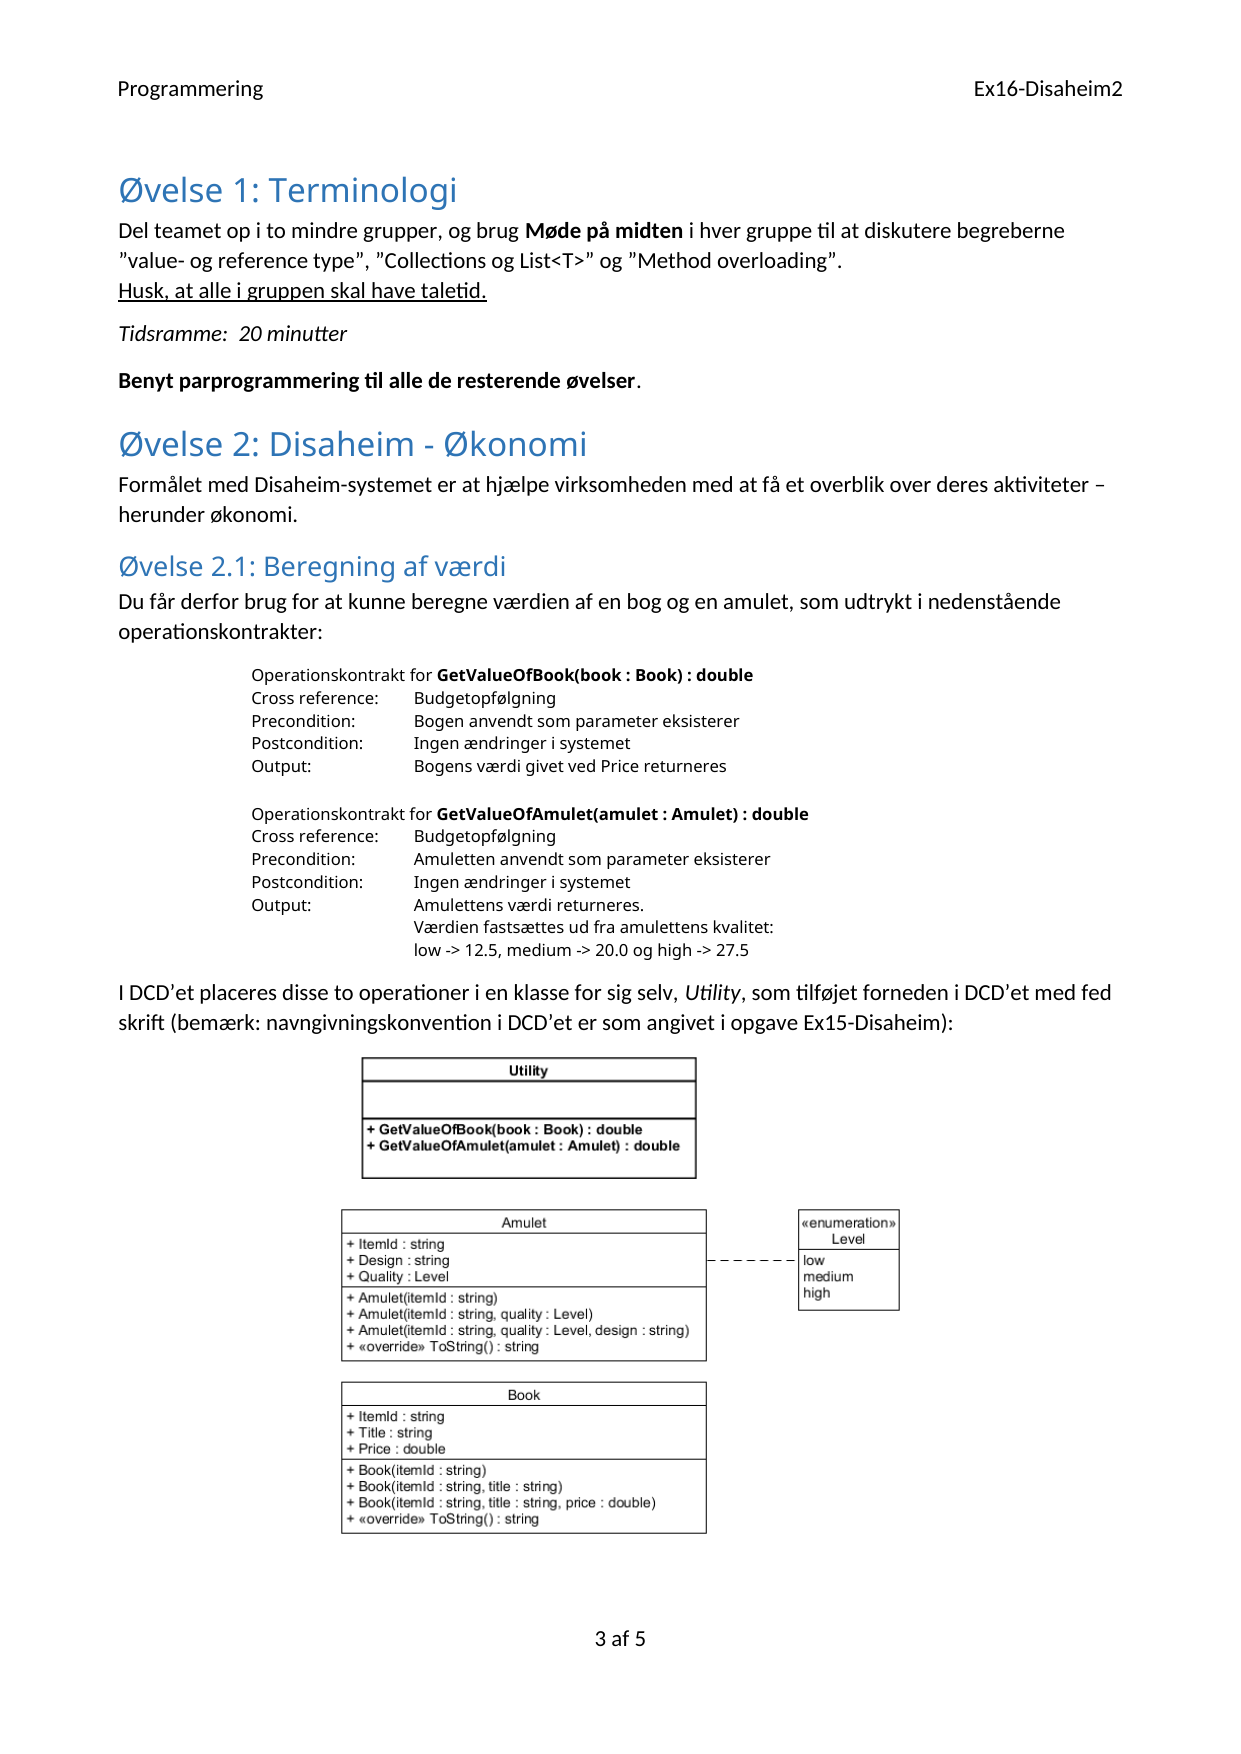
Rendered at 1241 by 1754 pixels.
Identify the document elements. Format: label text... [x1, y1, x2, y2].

subtitle Øvelse 2.1: Beregning af værdi [118, 547, 1122, 584]
text Formålet med Disaheim-systemet er at hjælpe virksomheden med at få et overblik over deres aktiviteter – herunder økonomi. [118, 470, 1122, 528]
text Output: Amulettens værdi returneres. [251, 893, 1122, 916]
text Precondition: Amuletten anvendt som parameter eksisterer [251, 848, 1122, 871]
text I DCD’et placeres disse to operationer i en klasse for sig selv, Utility, som tilføjet forneden i DCD’et med fed skrift (bemærk: navngivningskonvention i DCD’et er som angivet i opgave Ex15-Disaheim): [118, 978, 1122, 1036]
text Precondition: Bogen anvendt som parameter eksisterer [251, 709, 1122, 732]
text Postcondition: Ingen ændringer i systemet [251, 871, 1122, 893]
picture [337, 1055, 903, 1537]
text Tidsramme: 20 minutter [118, 319, 1122, 347]
text Operationskontrakt for GetValueOfBook(book : Book) : double [251, 664, 1122, 687]
text Benyt parprogrammering til alle de resterende øvelser. [118, 366, 1122, 394]
text Del teamet op i to mindre grupper, og brug Møde på midten i hver gruppe til at diskutere begreberne ”value- og reference type”, ”Collections og List<T>” og ”Method overloading”. Husk, at alle i gruppen skal have taletid. [118, 216, 1122, 304]
text Du får derfor brug for at kunne beregne værdien af en bog og en amulet, som udtrykt i nedenstående operationskontrakter: [118, 587, 1122, 645]
text Cross reference: Budgetopfølgning [251, 825, 1122, 848]
text Cross reference: Budgetopfølgning [251, 687, 1122, 709]
text Operationskontrakt for GetValueOfAmulet(amulet : Amulet) : double [251, 802, 1122, 825]
text Output: Bogens værdi givet ved Price returneres [251, 755, 1122, 777]
text Postcondition: Ingen ændringer i systemet [251, 732, 1122, 755]
subtitle Øvelse 2: Disaheim - Økonomi [118, 421, 1122, 466]
subtitle Øvelse 1: Terminologi [118, 167, 1122, 212]
text Værdien fastsættes ud fra amulettens kvalitet: low -> 12.5, medium -> 20.0 og high -> 27.5 [413, 916, 1122, 961]
